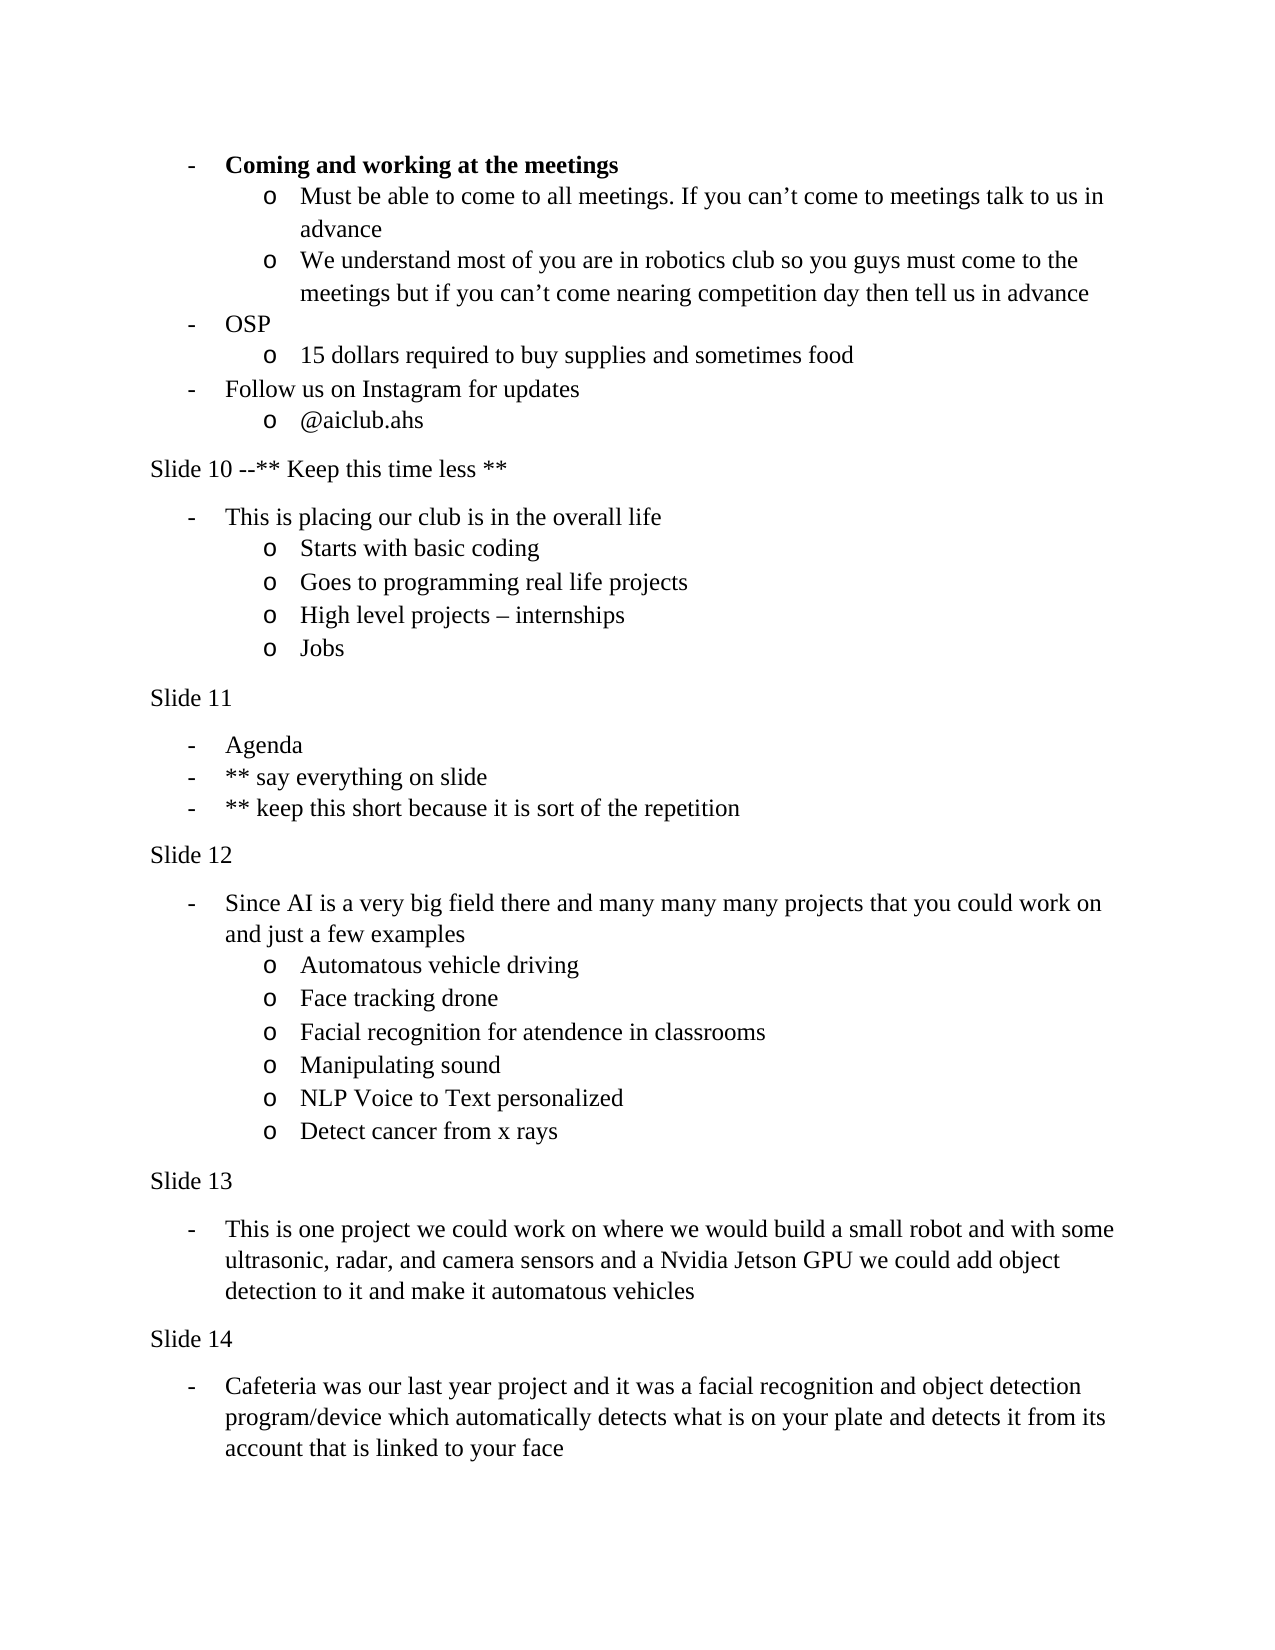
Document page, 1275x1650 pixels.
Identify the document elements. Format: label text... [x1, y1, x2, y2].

list Facial recognition for atendence in classrooms [262, 1017, 1125, 1047]
list Face tracking drone [262, 983, 1125, 1014]
text Slide 13 [150, 1166, 1125, 1195]
list 15 dollars required to buy supplies and sometimes food [262, 340, 1125, 371]
list Coming and working at the meetings [187, 150, 1125, 179]
list High level projects – internships [262, 600, 1125, 631]
text Slide 14 [150, 1324, 1125, 1352]
list OSP [187, 309, 1125, 338]
list NLP Voice to Text personalized [262, 1083, 1125, 1114]
text Slide 11 [150, 683, 1125, 712]
list We understand most of you are in robotics club so you guys must come to the meetings but if you can’t come nearing competition day then tell us in advance [262, 245, 1125, 307]
list Agenda [187, 731, 1125, 759]
list This is placing our club is in the overall life [187, 502, 1125, 531]
list Starts with basic coding [262, 533, 1125, 564]
list Must be able to come to all meetings. If you can’t come to meetings talk to us in advance [262, 181, 1125, 243]
list Goes to programming real life projects [262, 567, 1125, 597]
list Automatous vehicle driving [262, 950, 1125, 981]
list Follow us on Instagram for updates [187, 374, 1125, 402]
list Cafeteria was our last year project and it was a facial recognition and object detection program/device which automatically detects what is on your plate and detects it from its account that is linked to your face [187, 1371, 1125, 1462]
list Manipulating sound [262, 1050, 1125, 1081]
list ** keep this short because it is sort of the repetition [187, 793, 1125, 821]
list ** say everything on slide [187, 762, 1125, 790]
list @aiclub.ahs [262, 405, 1125, 436]
list Detect cancer from x rays [262, 1116, 1125, 1147]
list This is one project we could work on where we would build a small robot and with some ultrasonic, radar, and camera sensors and a Nvidia Jetson GPU we could add object detection to it and make it automatous vehicles [187, 1214, 1125, 1305]
list Jobs [262, 633, 1125, 664]
text Slide 12 [150, 840, 1125, 869]
text Slide 10 --** Keep this time less ** [150, 454, 1125, 483]
list Since AI is a very big field there and many many many projects that you could work on and just a few examples [187, 888, 1125, 948]
